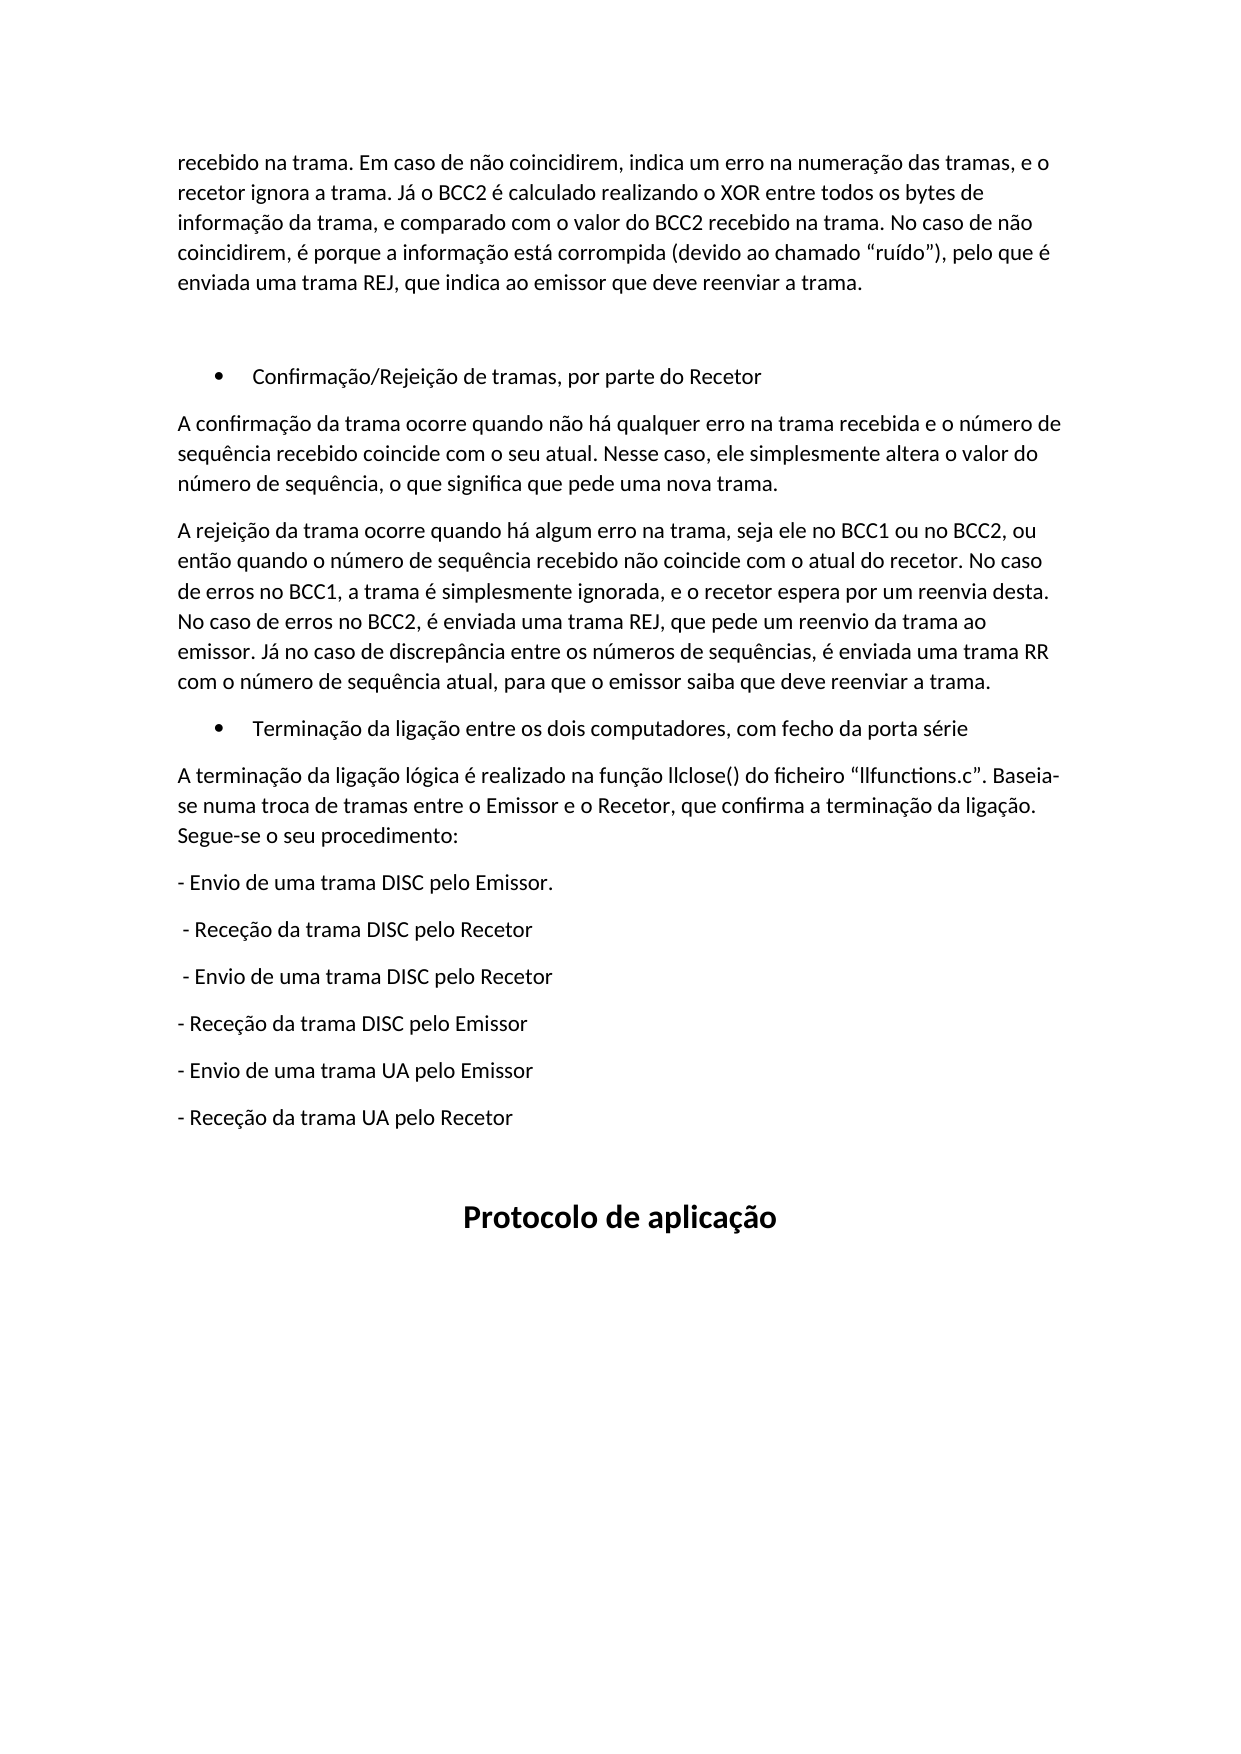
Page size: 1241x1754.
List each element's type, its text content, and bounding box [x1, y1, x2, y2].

text - Receção da trama DISC pelo Emissor [177, 1009, 1063, 1037]
list Terminação da ligação entre os dois computadores, com fecho da porta série [215, 714, 1063, 742]
text A confirmação da trama ocorre quando não há qualquer erro na trama recebida e o número de sequência recebido coincide com o seu atual. Nesse caso, ele simplesmente altera o valor do número de sequência, o que significa que pede uma nova trama. [177, 409, 1063, 497]
text Protocolo de aplicação [177, 1197, 1063, 1237]
list Confirmação/Rejeição de tramas, por parte do Recetor [215, 362, 1063, 390]
text - Envio de uma trama UA pelo Emissor [177, 1056, 1063, 1084]
text - Envio de uma trama DISC pelo Recetor [177, 962, 1063, 990]
text A rejeição da trama ocorre quando há algum erro na trama, seja ele no BCC1 ou no BCC2, ou então quando o número de sequência recebido não coincide com o atual do recetor. No caso de erros no BCC1, a trama é simplesmente ignorada, e o recetor espera por um reenvia desta. No caso de erros no BCC2, é enviada uma trama REJ, que pede um reenvio da trama ao emissor. Já no caso de discrepância entre os números de sequências, é enviada uma trama RR com o número de sequência atual, para que o emissor saiba que deve reenviar a trama. [177, 516, 1063, 695]
text A terminação da ligação lógica é realizado na função llclose() do ficheiro “llfunctions.c”. Baseia-se numa troca de tramas entre o Emissor e o Recetor, que confirma a terminação da ligação. Segue-se o seu procedimento: [177, 761, 1063, 849]
text - Receção da trama UA pelo Recetor [177, 1103, 1063, 1131]
text - Envio de uma trama DISC pelo Emissor. [177, 868, 1063, 896]
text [177, 148, 1063, 296]
text - Receção da trama DISC pelo Recetor [177, 915, 1063, 943]
